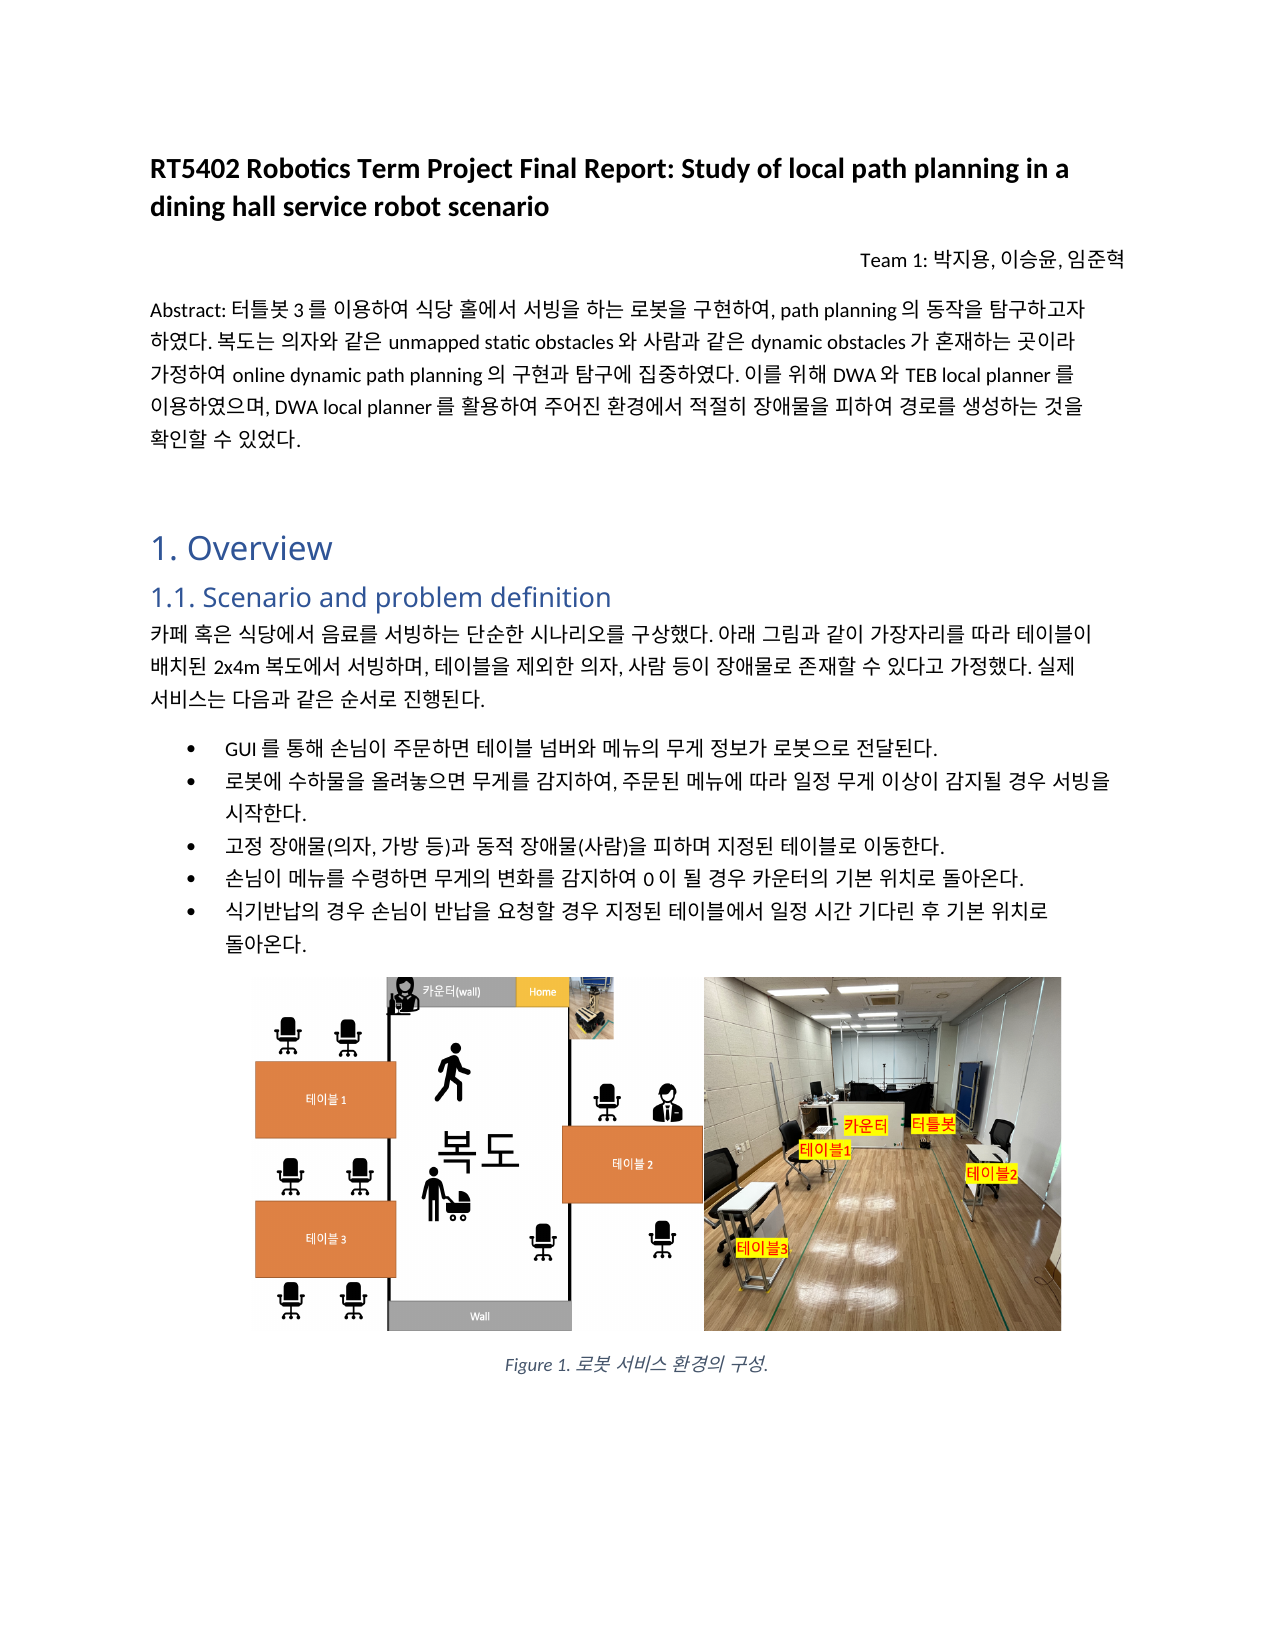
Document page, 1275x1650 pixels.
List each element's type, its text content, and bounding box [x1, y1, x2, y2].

list 손님이 메뉴를 수령하면 무게의 변화를 감지하여 0이 될 경우 카운터의 기본 위치로 돌아온다. [187, 863, 1125, 893]
text Figure 1. 로봇 서비스 환경의 구성. [150, 1350, 1125, 1377]
list 로봇에 수하물을 올려놓으면 무게를 감지하여, 주문된 메뉴에 따라 일정 무게 이상이 감지될 경우 서빙을 시작한다. [187, 765, 1125, 828]
list 고정 장애물(의자, 가방 등)과 동적 장애물(사람)을 피하며 지정된 테이블로 이동한다. [187, 830, 1125, 860]
text RT5402 Robotics Term Project Final Report: Study of local path planning in a dining hall service robot scenario [150, 150, 1125, 224]
text Team 1: 박지용, 이승윤, 임준혁 [150, 243, 1125, 274]
subtitle 1.1. Scenario and problem definition [150, 578, 1125, 615]
text 카페 혹은 식당에서 음료를 서빙하는 단순한 시나리오를 구상했다. 아래 그림과 같이 가장자리를 따라 테이블이 배치된 2x4m 복도에서 서빙하며, 테이블을 제외한 의자, 사람 등이 장애물로 존재할 수 있다고 가정했다. 실제 서비스는 다음과 같은 순서로 진행된다. [150, 618, 1125, 713]
list GUI를 통해 손님이 주문하면 테이블 넘버와 메뉴의 무게 정보가 로봇으로 전달된다. [187, 732, 1125, 762]
picture [251, 977, 1062, 1331]
subtitle 1. Overview [150, 525, 1125, 570]
text Abstract: 터틀봇3를 이용하여 식당 홀에서 서빙을 하는 로봇을 구현하여, path planning의 동작을 탐구하고자 하였다. 복도는 의자와 같은 unmapped static obstacles와 사람과 같은 dynamic obstacles가 혼재하는 곳이라 가정하여 online dynamic path planning의 구현과 탐구에 집중하였다. 이를 위해 DWA와 TEB local planner를 이용하였으며, DWA local planner를 활용하여 주어진 환경에서 적절히 장애물을 피하여 경로를 생성하는 것을 확인할 수 있었다. [150, 293, 1125, 453]
list 식기반납의 경우 손님이 반납을 요청할 경우 지정된 테이블에서 일정 시간 기다린 후 기본 위치로 돌아온다. [187, 895, 1125, 958]
